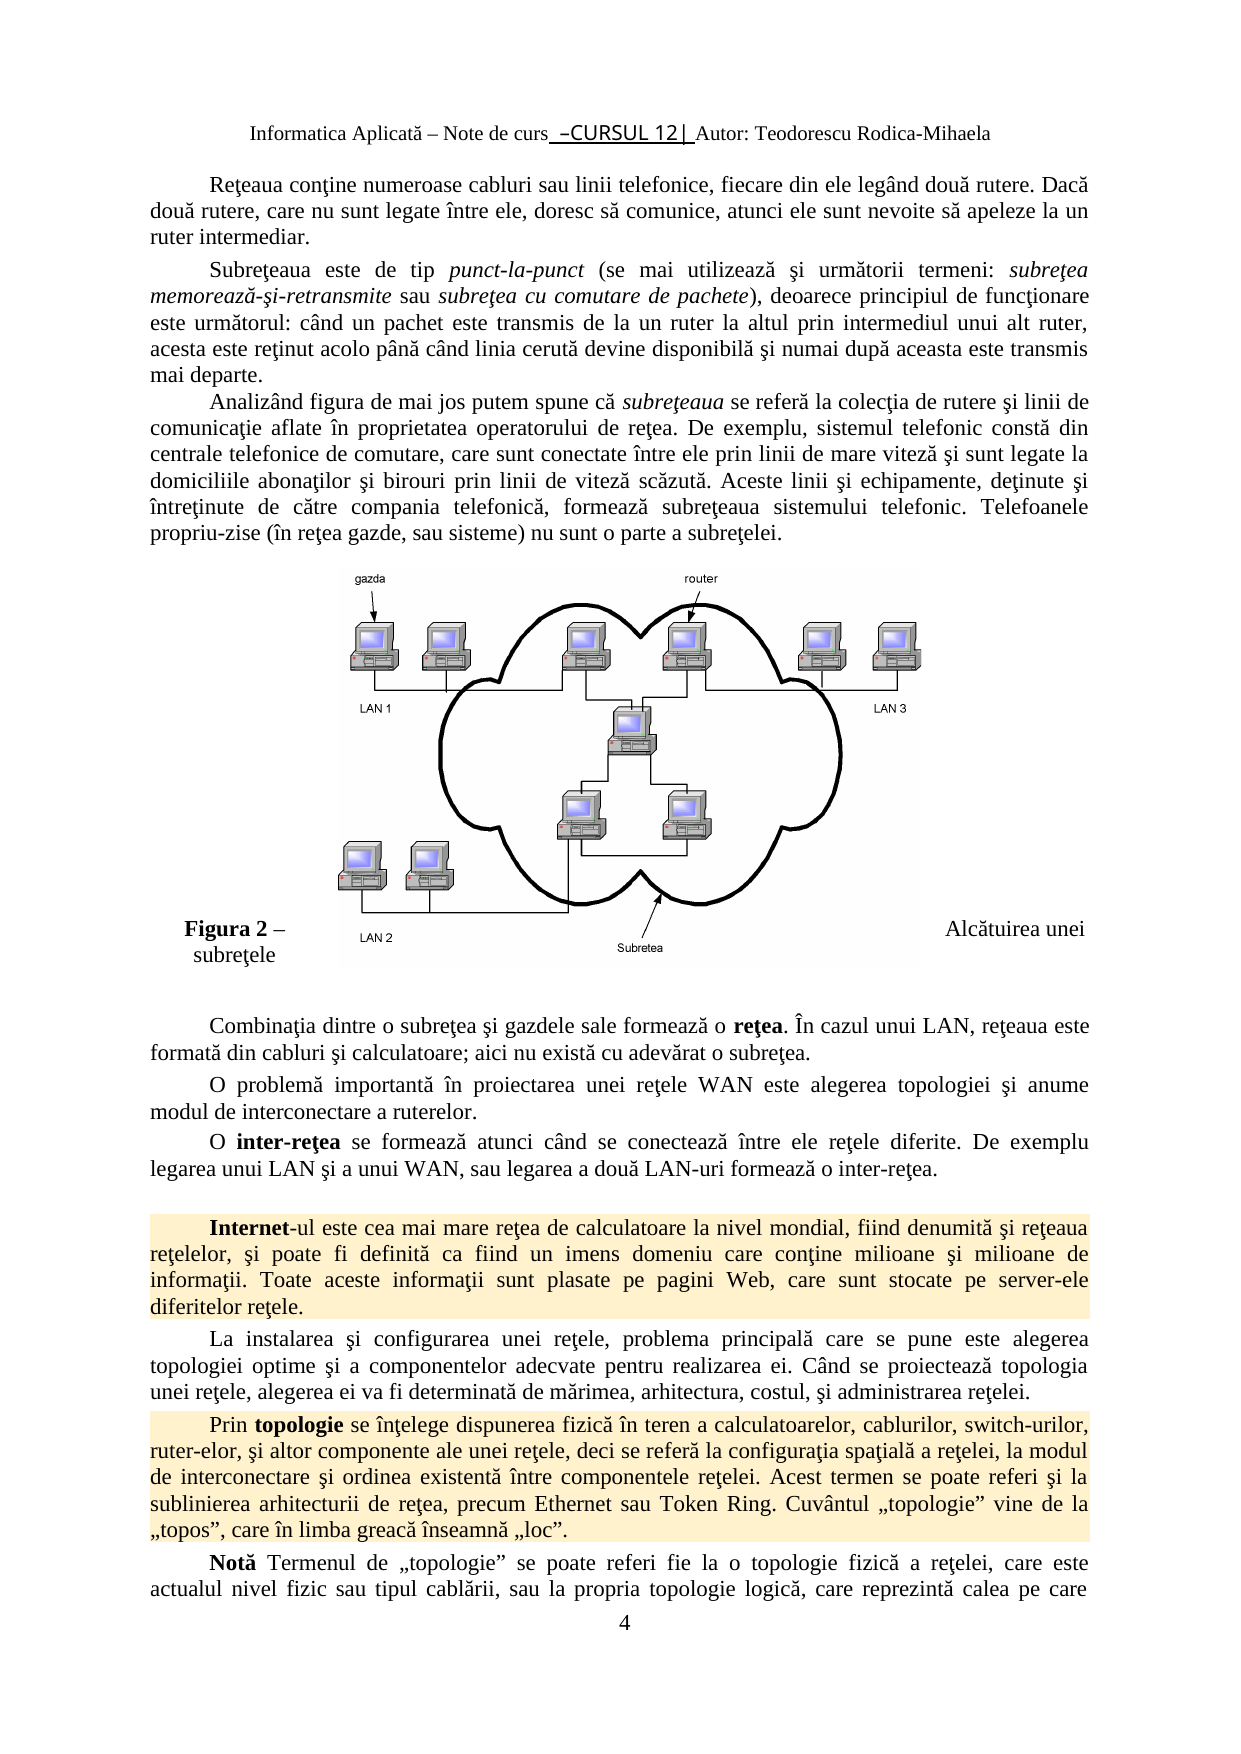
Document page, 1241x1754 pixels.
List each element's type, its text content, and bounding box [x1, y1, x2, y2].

text O inter-reţea se formează atunci când se conectează între ele reţele diferite. De exemplu legarea unui LAN şi a unui WAN, sau legarea a două LAN-uri formează o inter-reţea. [150, 1128, 1090, 1181]
text Subreţeaua este de tip punct-la-punct (se mai utilizează şi următorii termeni: subreţea memorează-şi-retransmite sau subreţea cu comutare de pachete), deoarece principiul de funcţionare este următorul: când un pachet este transmis de la un ruter la altul prin intermediul unui alt ruter, acesta este reţinut acolo până când linia cerută devine disponibilă şi numai după aceasta este transmis mai departe. [150, 256, 1090, 388]
text Combinaţia dintre o subreţea şi gazdele sale formează o reţea. În cazul unui LAN, reţeaua este formată din cabluri şi calculatoare; aici nu există cu adevărat o subreţea. [150, 1013, 1090, 1065]
text O problemă importantă în proiectarea unei reţele WAN este alegerea topologiei şi anume modul de interconectare a ruterelor. [150, 1072, 1090, 1124]
picture [337, 568, 922, 969]
text Reţeaua conţine numeroase cabluri sau linii telefonice, fiecare din ele legând două rutere. Dacă două rutere, care nu sunt legate între ele, doresc să comunice, atunci ele sunt nevoite să apeleze la un ruter intermediar. [150, 171, 1090, 250]
text Prin topologie se înţelege dispunerea fizică în teren a calculatoarelor, cablurilor, switch-urilor, ruter-elor, şi altor componente ale unei reţele, deci se referă la configuraţia spaţială a reţelei, la modul de interconectare şi ordinea existentă între componentele reţelei. Acest termen se poate referi şi la sublinierea arhitecturii de reţea, precum Ethernet sau Token Ring. Cuvântul „topologie” vine de la „topos”, care în limba greacă înseamnă „loc”. [150, 1411, 1090, 1542]
text Figura 2 – Alcătuirea unei subreţele [150, 915, 337, 967]
text La instalarea şi configurarea unei reţele, problema principală care se pune este alegerea topologiei optime şi a componentelor adecvate pentru realizarea ei. Când se proiectează topologia unei reţele, alegerea ei va fi determinată de mărimea, arhitectura, costul, şi administrarea reţelei. [150, 1325, 1090, 1404]
text Internet-ul este cea mai mare reţea de calculatoare la nivel mondial, fiind denumită şi reţeaua reţelelor, şi poate fi definită ca fiind un imens domeniu care conţine milioane şi milioane de informaţii. Toate aceste informaţii sunt plasate pe pagini Web, care sunt stocate pe server-ele diferitelor reţele. [150, 1214, 1090, 1319]
text Figura 2 – Alcătuirea unei subreţele [922, 915, 1090, 967]
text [150, 1549, 1090, 1601]
text Analizând figura de mai jos putem spune că subreţeaua se referă la colecţia de rutere şi linii de comunicaţie aflate în proprietatea operatorului de reţea. De exemplu, sistemul telefonic constă din centrale telefonice de comutare, care sunt conectate între ele prin linii de mare viteză şi sunt legate la domiciliile abonaţilor şi birouri prin linii de viteză scăzută. Aceste linii şi echipamente, deţinute şi întreţinute de către compania telefonică, formează subreţeaua sistemului telefonic. Telefoanele propriu-zise (în reţea gazde, sau sisteme) nu sunt o parte a subreţelei. [150, 388, 1090, 546]
